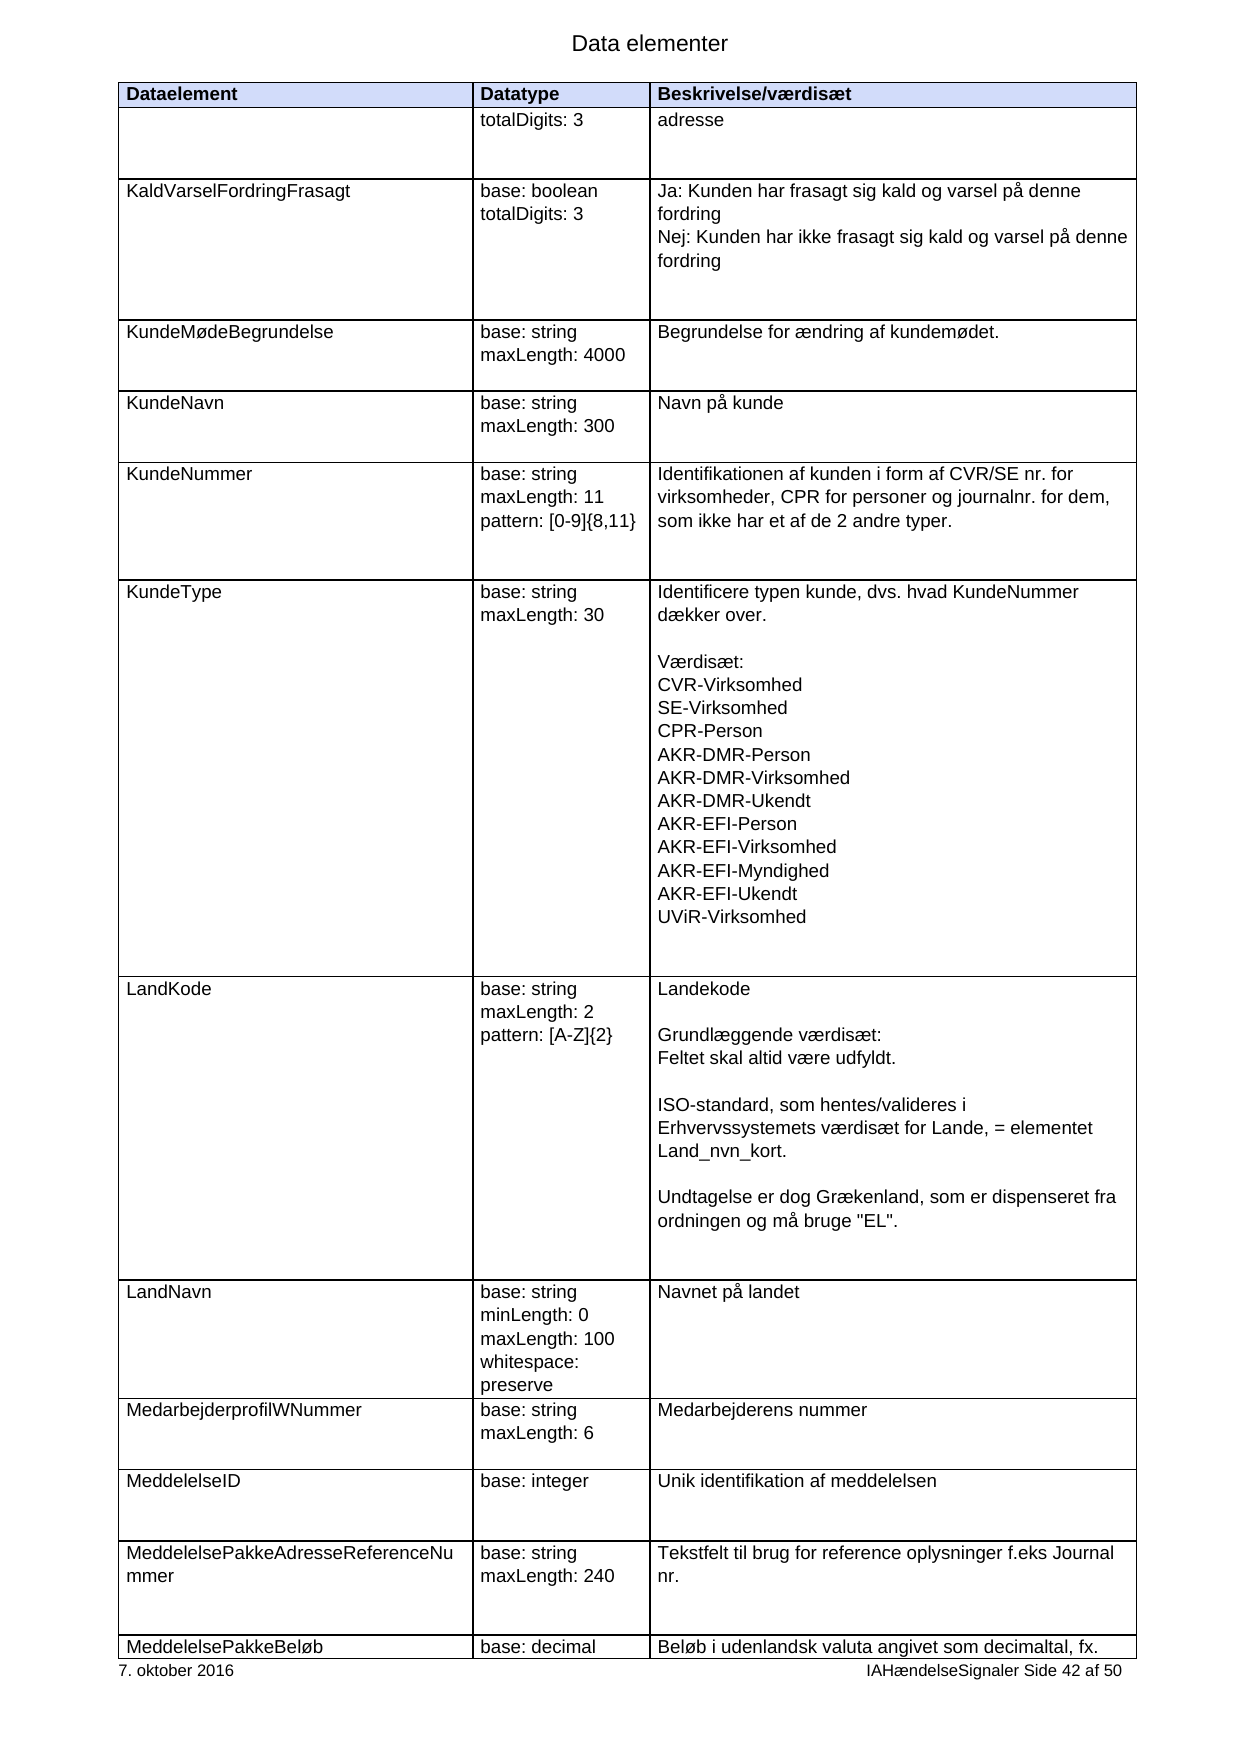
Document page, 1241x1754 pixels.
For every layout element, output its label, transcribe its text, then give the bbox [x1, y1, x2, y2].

table_cell base: string maxLength: 6 [474, 1399, 649, 1469]
table_cell base: string maxLength: 11 pattern: [0-9]{8,11} [474, 463, 649, 579]
table_cell KaldVarselFordringFrasagt [119, 180, 472, 319]
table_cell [119, 108, 472, 178]
table_cell KundeType [119, 581, 472, 976]
table_cell base: string minLength: 0 maxLength: 100 whitespace: preserve [474, 1281, 649, 1397]
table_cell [474, 1636, 649, 1657]
table_cell Begrundelse for ændring af kundemødet. [651, 321, 1136, 390]
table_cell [119, 1636, 472, 1657]
table_header Beskrivelse/værdisæt [651, 83, 1136, 107]
table_cell KundeNavn [119, 392, 472, 462]
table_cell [474, 108, 649, 178]
table_cell MeddelelseID [119, 1470, 472, 1540]
table_cell LandNavn [119, 1281, 472, 1397]
table_cell Identificere typen kunde, dvs. hvad KundeNummer dækker over. Værdisæt: CVR-Virksomhed SE-Virksomhed CPR-Person AKR-DMR-Person AKR-DMR-Virksomhed AKR-DMR-Ukendt AKR-EFI-Person AKR-EFI-Virksomhed AKR-EFI-Myndighed AKR-EFI-Ukendt UViR-Virksomhed [651, 581, 1136, 976]
table_cell base: string maxLength: 4000 [474, 321, 649, 390]
table_cell Landekode Grundlæggende værdisæt: Feltet skal altid være udfyldt. ISO-standard, som hentes/valideres i Erhvervssystemets værdisæt for Lande, = elementet Land_nvn_kort. Undtagelse er dog Grækenland, som er dispenseret fra ordningen og må bruge "EL". [651, 977, 1136, 1279]
table_cell KundeNummer [119, 463, 472, 579]
table_cell base: string maxLength: 30 [474, 581, 649, 976]
table_cell base: string maxLength: 2 pattern: [A-Z]{2} [474, 977, 649, 1279]
table_cell Navn på kunde [651, 392, 1136, 462]
table_cell MedarbejderprofilWNummer [119, 1399, 472, 1469]
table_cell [651, 1636, 1136, 1657]
table_cell Navnet på landet [651, 1281, 1136, 1397]
table_header Datatype [474, 83, 649, 107]
table_cell Identifikationen af kunden i form af CVR/SE nr. for virksomheder, CPR for personer og journalnr. for dem, som ikke har et af de 2 andre typer. [651, 463, 1136, 579]
table_cell Tekstfelt til brug for reference oplysninger f.eks Journal nr. [651, 1542, 1136, 1634]
table_cell LandKode [119, 977, 472, 1279]
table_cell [651, 108, 1136, 178]
table_cell base: string maxLength: 300 [474, 392, 649, 462]
table_cell Ja: Kunden har frasagt sig kald og varsel på denne fordring Nej: Kunden har ikke frasagt sig kald og varsel på denne fordring [651, 180, 1136, 319]
table_cell MeddelelsePakkeAdresseReferenceNummer [119, 1542, 472, 1634]
table_cell Unik identifikation af meddelelsen [651, 1470, 1136, 1540]
table_cell KundeMødeBegrundelse [119, 321, 472, 390]
table_cell base: boolean totalDigits: 3 [474, 180, 649, 319]
table_header Dataelement [119, 83, 472, 107]
table_cell base: string maxLength: 240 [474, 1542, 649, 1634]
table_cell Medarbejderens nummer [651, 1399, 1136, 1469]
table_cell base: integer [474, 1470, 649, 1540]
